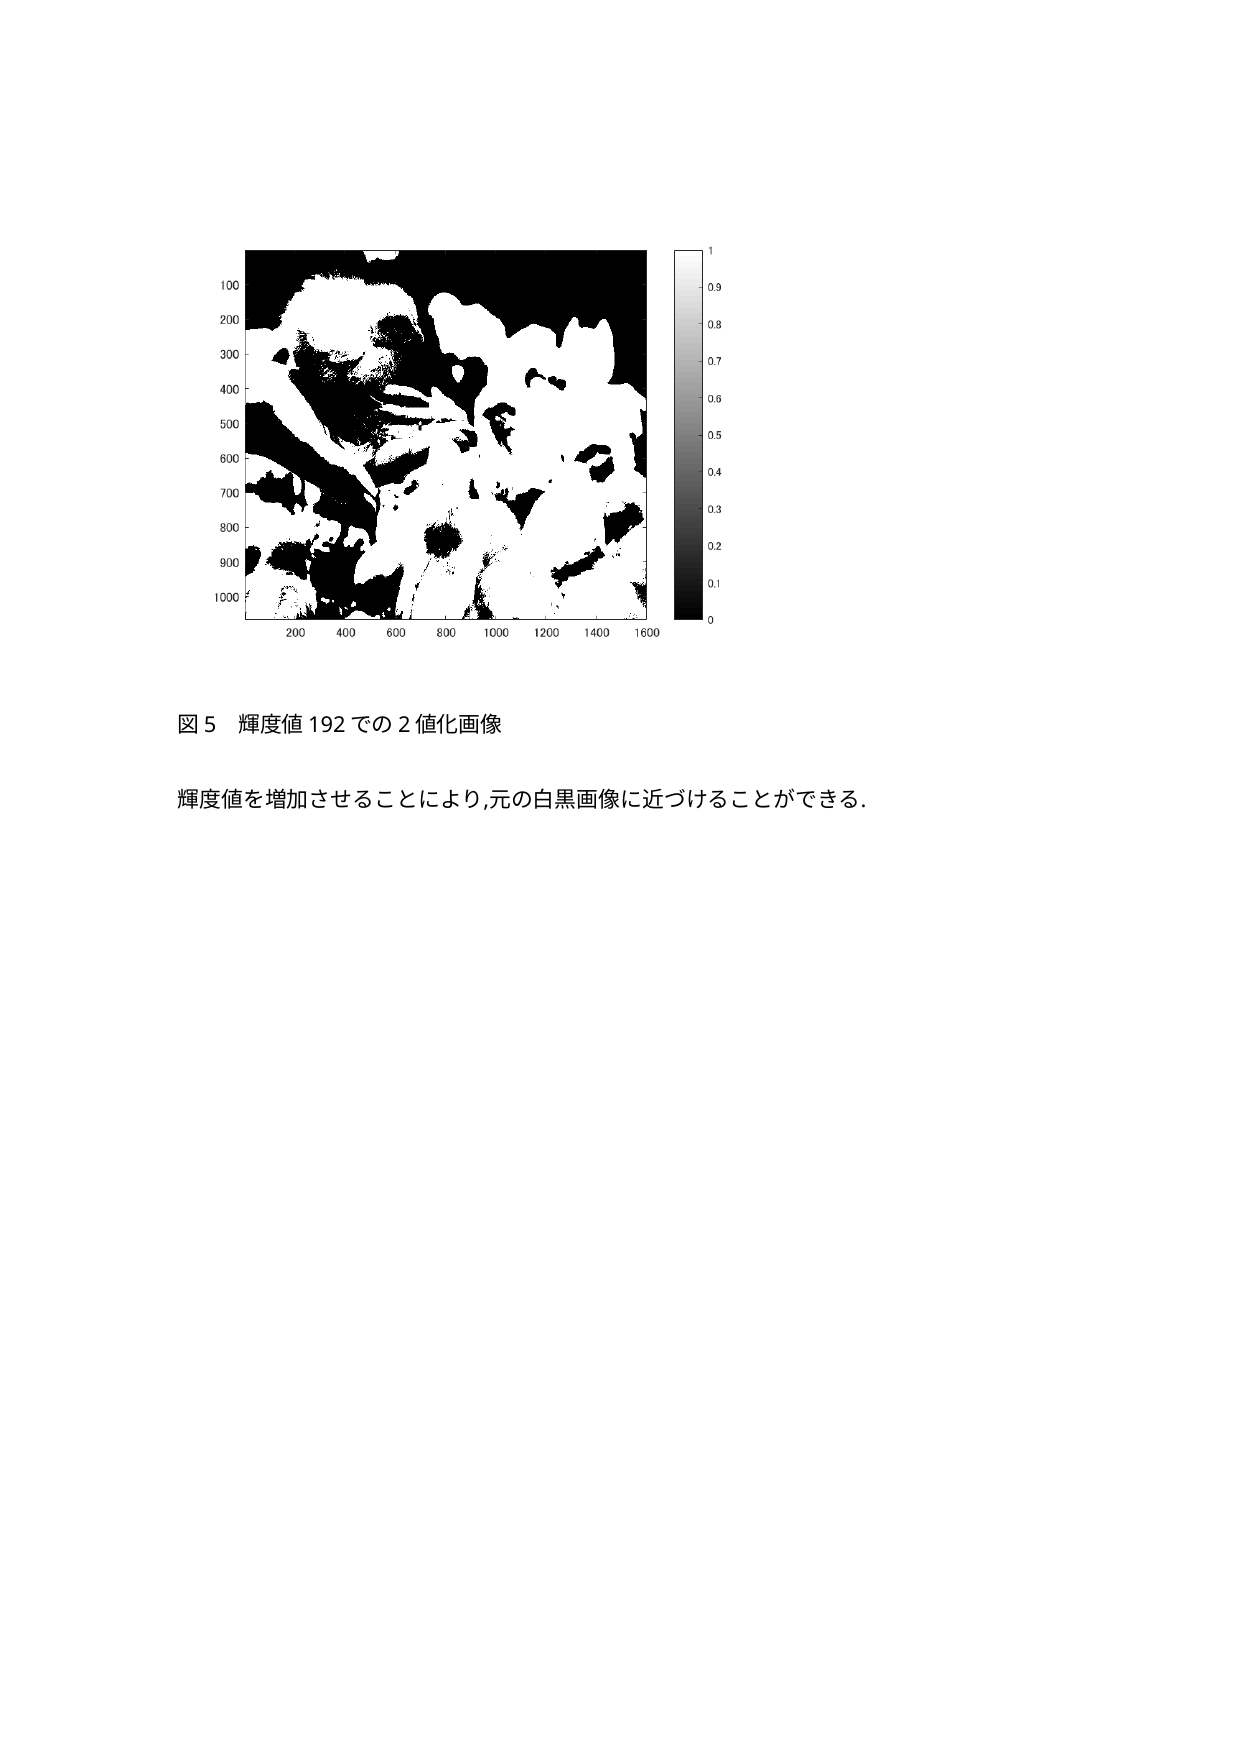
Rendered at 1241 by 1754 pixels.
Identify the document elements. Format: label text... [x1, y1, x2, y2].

text 輝度値を増加させることにより,元の白黒画像に近づけることができる. [177, 779, 1063, 817]
picture [177, 216, 779, 669]
text 図5 輝度値192での2値化画像 [177, 704, 1063, 742]
